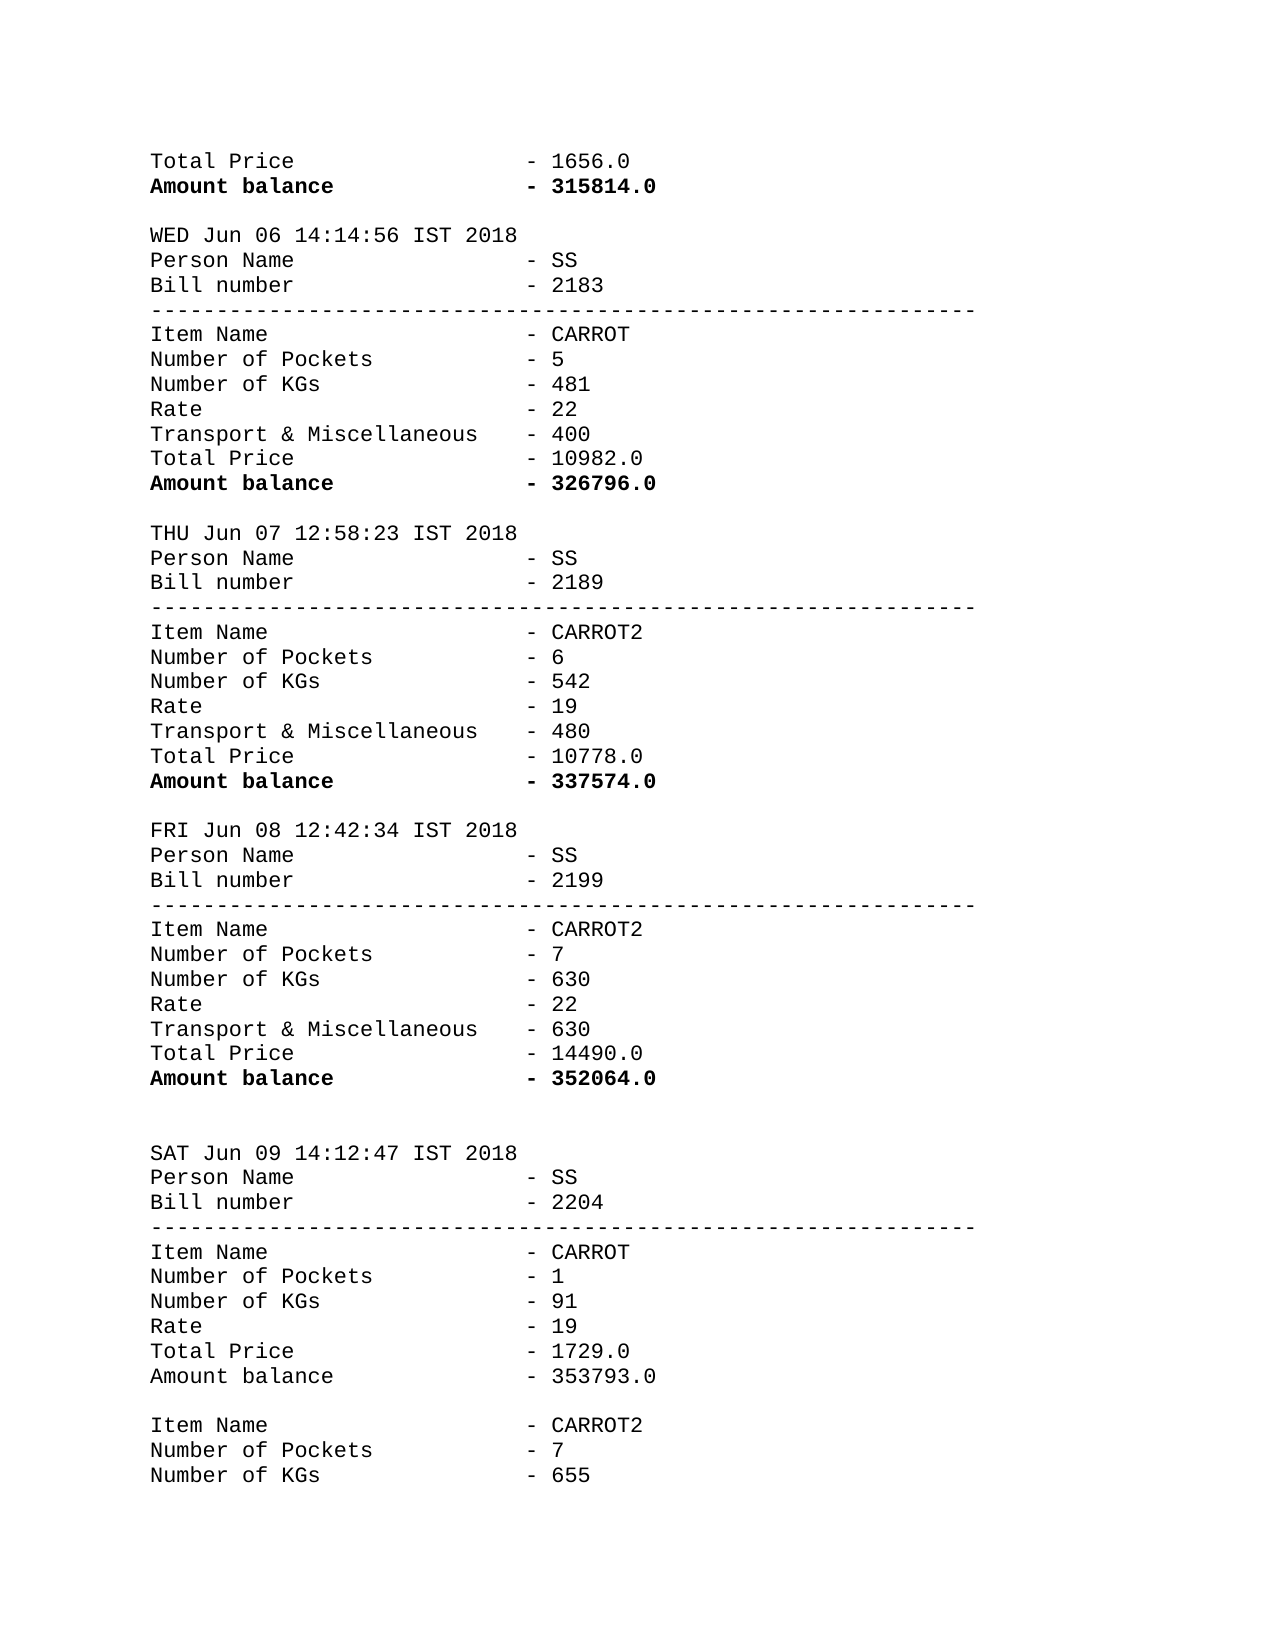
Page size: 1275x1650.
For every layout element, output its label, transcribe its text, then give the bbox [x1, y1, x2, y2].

text Item Name - CARROT [150, 323, 1125, 348]
text Number of Pockets - 6 [150, 646, 1125, 671]
text Number of Pockets - 7 [150, 1439, 1125, 1464]
text Amount balance - 315814.0 [150, 175, 1125, 199]
text Transport & Miscellaneous - 480 [150, 720, 1125, 745]
text Amount balance - 352064.0 [150, 1067, 1125, 1092]
text Amount balance - 326796.0 [150, 472, 1125, 497]
text Total Price - 10778.0 [150, 745, 1125, 770]
text Number of KGs - 481 [150, 373, 1125, 398]
text --------------------------------------------------------------- [150, 894, 1125, 918]
text Item Name - CARROT2 [150, 621, 1125, 646]
text WED Jun 06 14:14:56 IST 2018 [150, 224, 1125, 249]
text Amount balance - 337574.0 [150, 770, 1125, 794]
text Rate - 19 [150, 1315, 1125, 1340]
text Item Name - CARROT2 [150, 918, 1125, 943]
text Number of Pockets - 5 [150, 348, 1125, 373]
text Bill number - 2204 [150, 1191, 1125, 1216]
text Person Name - SS [150, 844, 1125, 869]
text Number of KGs - 630 [150, 968, 1125, 993]
text Total Price - 1656.0 [150, 150, 1125, 175]
text Person Name - SS [150, 1166, 1125, 1191]
text Number of KGs - 655 [150, 1464, 1125, 1489]
text --------------------------------------------------------------- [150, 299, 1125, 323]
text --------------------------------------------------------------- [150, 596, 1125, 621]
text Rate - 22 [150, 993, 1125, 1018]
text Transport & Miscellaneous - 400 [150, 423, 1125, 447]
text Total Price - 14490.0 [150, 1042, 1125, 1067]
text Person Name - SS [150, 547, 1125, 571]
text --------------------------------------------------------------- [150, 1216, 1125, 1241]
text Rate - 19 [150, 695, 1125, 720]
text SAT Jun 09 14:12:47 IST 2018 [150, 1142, 1125, 1166]
text THU Jun 07 12:58:23 IST 2018 [150, 522, 1125, 547]
text Number of KGs - 91 [150, 1290, 1125, 1315]
text Total Price - 10982.0 [150, 447, 1125, 472]
text Bill number - 2189 [150, 571, 1125, 596]
text Bill number - 2183 [150, 274, 1125, 299]
text Number of KGs - 542 [150, 671, 1125, 695]
text Rate - 22 [150, 398, 1125, 423]
text Item Name - CARROT2 [150, 1414, 1125, 1439]
text Number of Pockets - 1 [150, 1266, 1125, 1290]
text FRI Jun 08 12:42:34 IST 2018 [150, 819, 1125, 844]
text Total Price - 1729.0 [150, 1340, 1125, 1365]
text Bill number - 2199 [150, 869, 1125, 894]
text Item Name - CARROT [150, 1241, 1125, 1266]
text Transport & Miscellaneous - 630 [150, 1018, 1125, 1042]
text Number of Pockets - 7 [150, 943, 1125, 968]
text Person Name - SS [150, 249, 1125, 274]
text Amount balance - 353793.0 [150, 1365, 1125, 1389]
